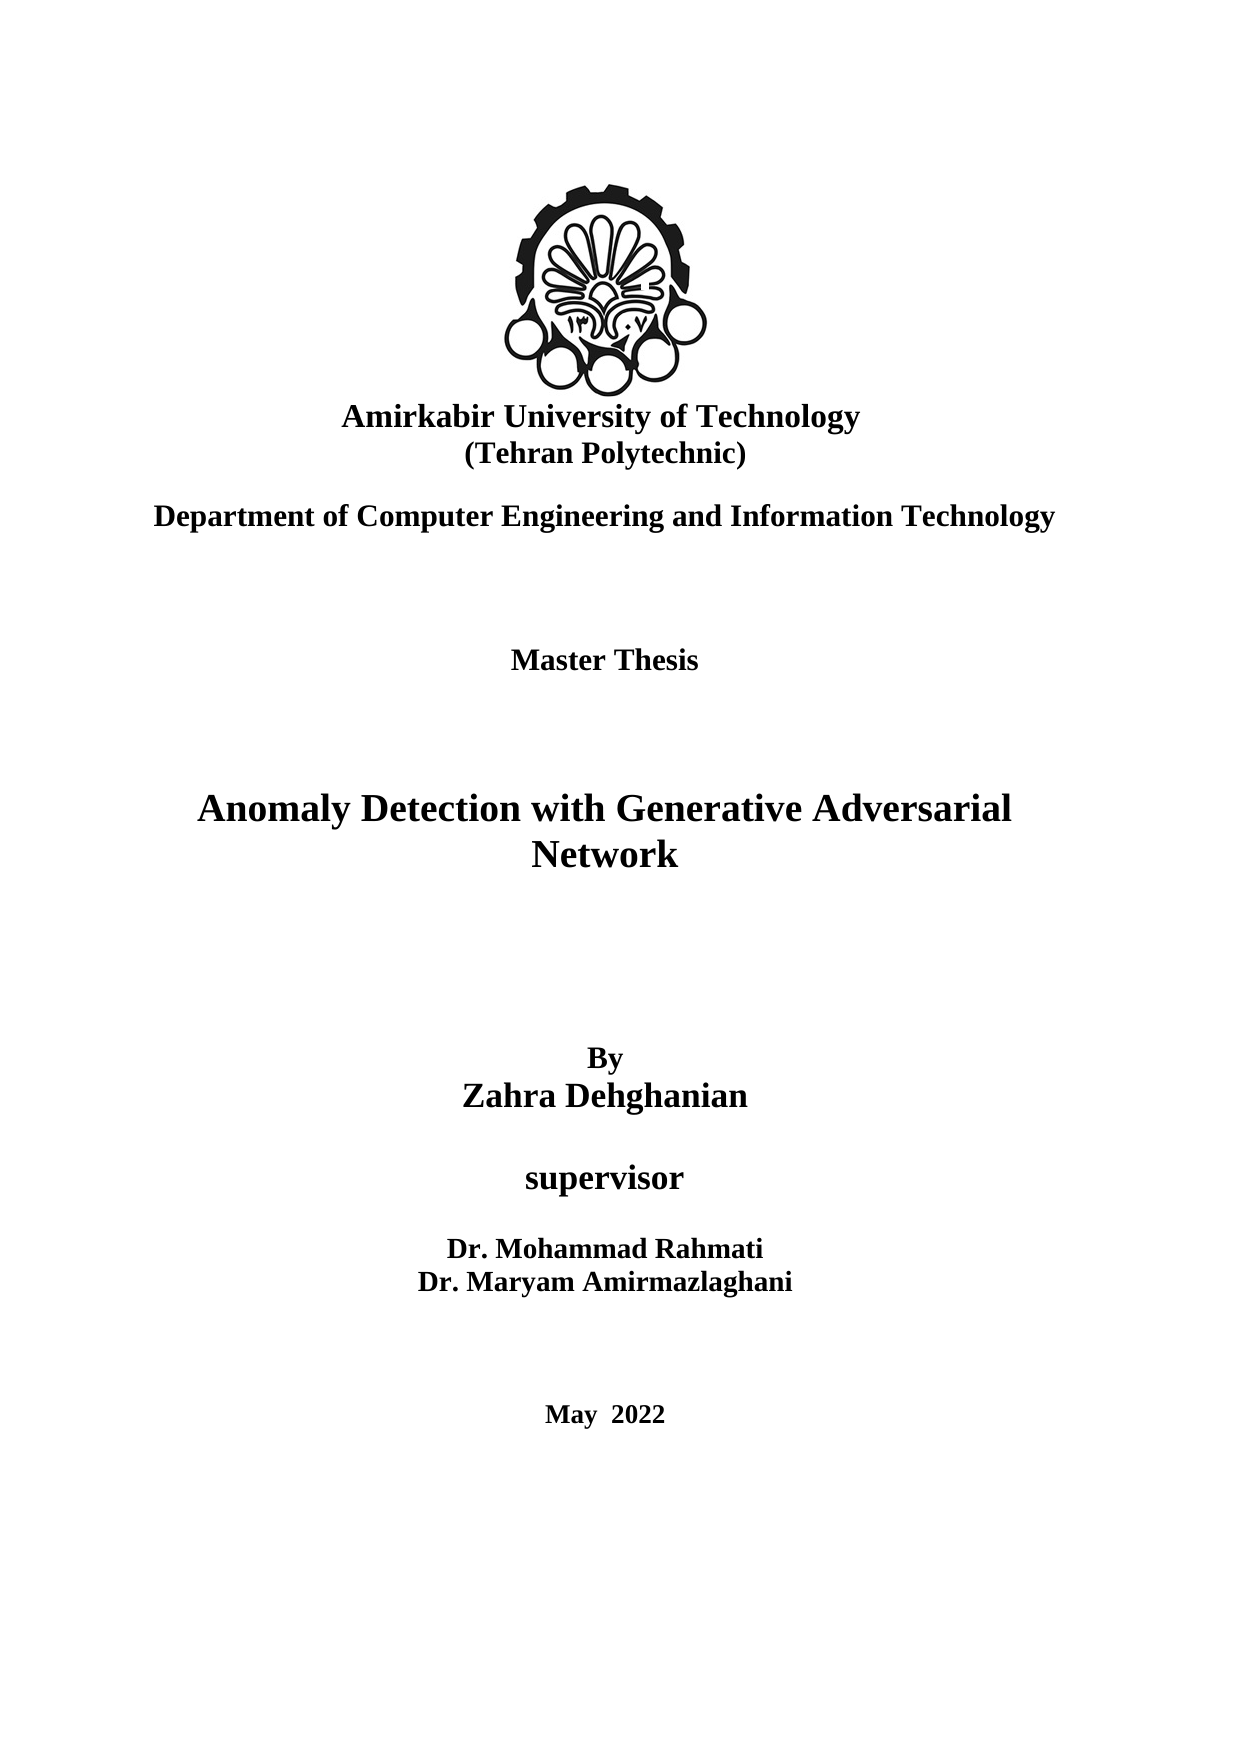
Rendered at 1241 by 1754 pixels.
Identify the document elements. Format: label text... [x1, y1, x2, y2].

title Dr. Mohammad Rahmati [150, 1231, 1060, 1264]
title By [150, 1039, 1060, 1075]
picture [501, 180, 709, 397]
title Dr. Maryam Amirmazlaghani [150, 1264, 1060, 1298]
title Master Thesis [150, 641, 1060, 677]
title May 2022 [150, 1365, 1060, 1430]
title Zahra Dehghanian [150, 1075, 1060, 1116]
title Department of Computer Engineering and Information Technology [150, 497, 1060, 533]
title supervisor [150, 1156, 1060, 1197]
title Anomaly Detection with Generative Adversarial Network [150, 784, 1060, 876]
title Amirkabir University of Technology (Tehran Polytechnic) [150, 396, 1060, 471]
